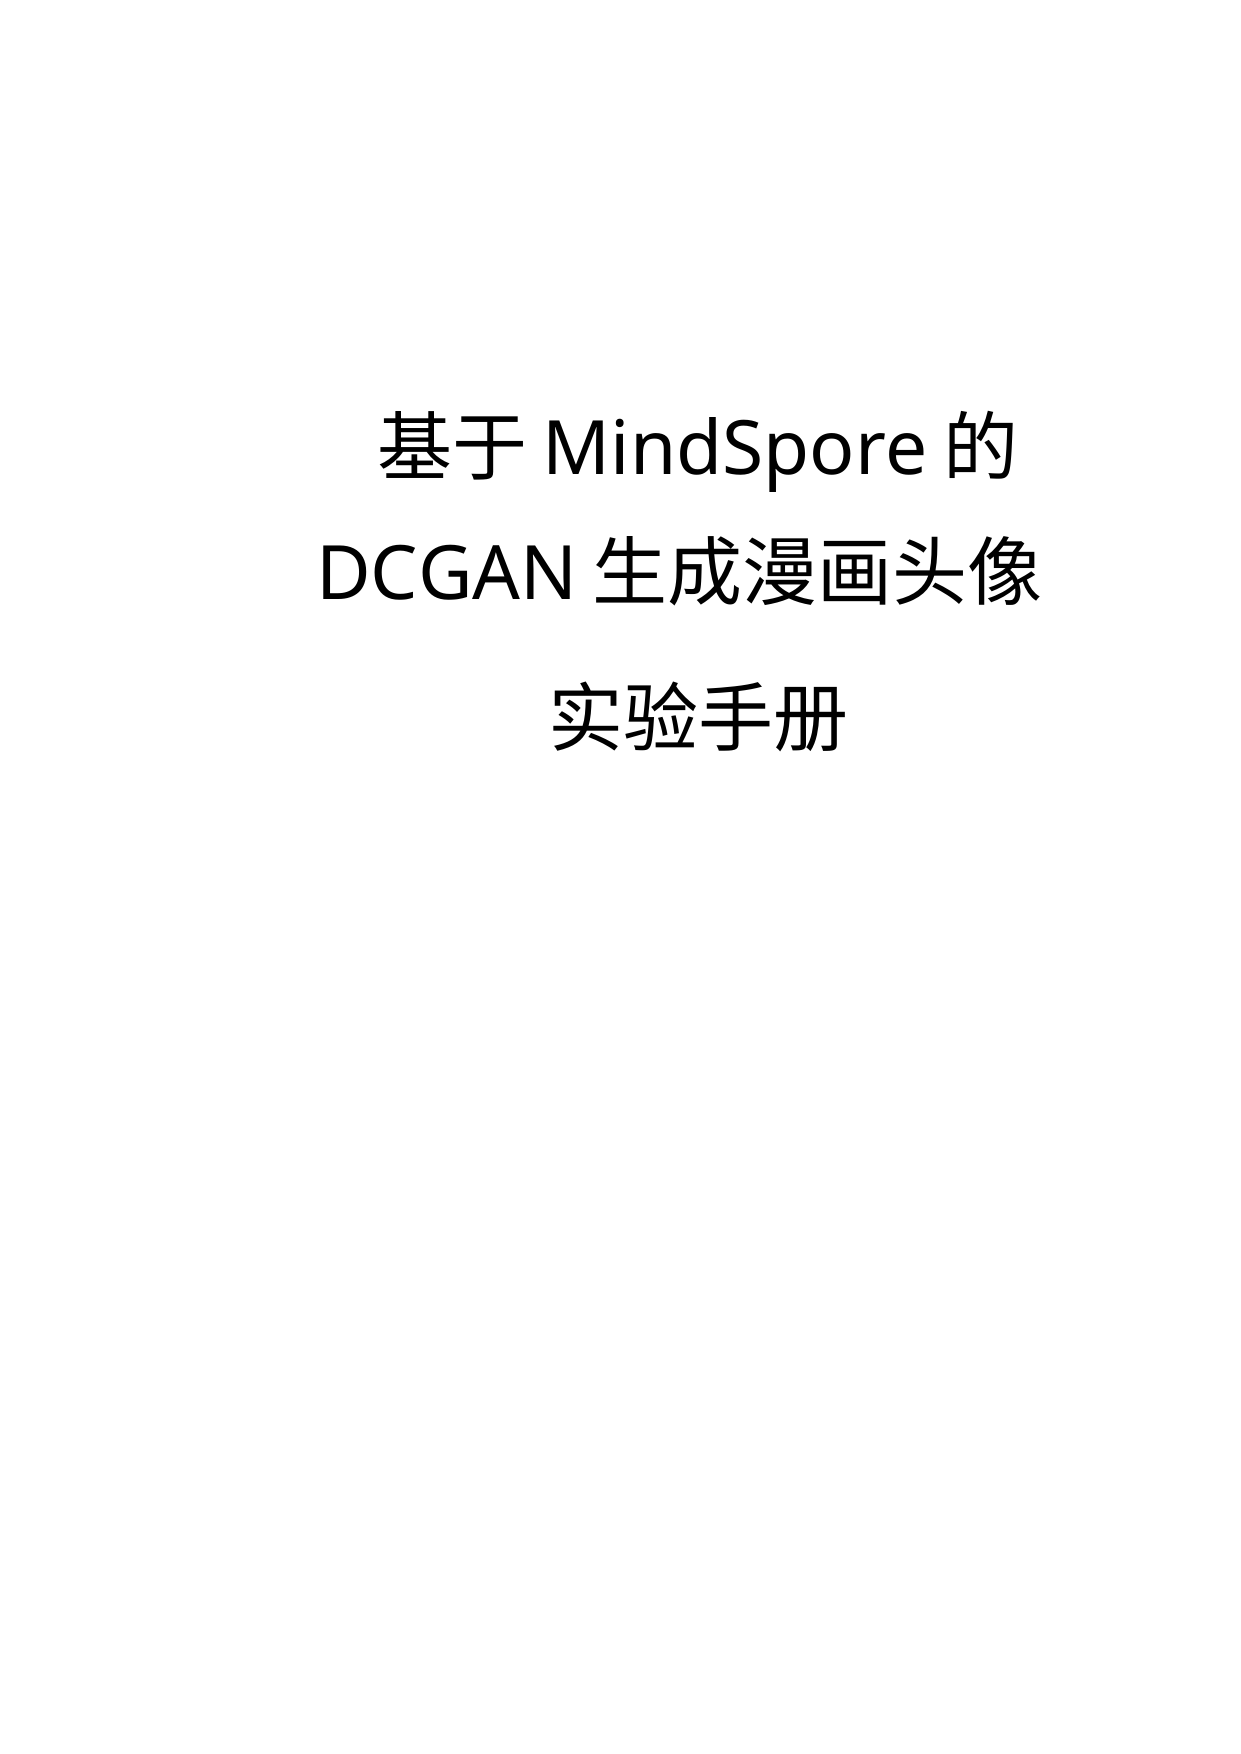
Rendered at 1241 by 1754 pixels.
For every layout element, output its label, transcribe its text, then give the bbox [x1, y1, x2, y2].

text 实验手册 [236, 659, 1122, 767]
text 基于MindSpore的DCGAN生成漫画头像 [236, 387, 1122, 622]
